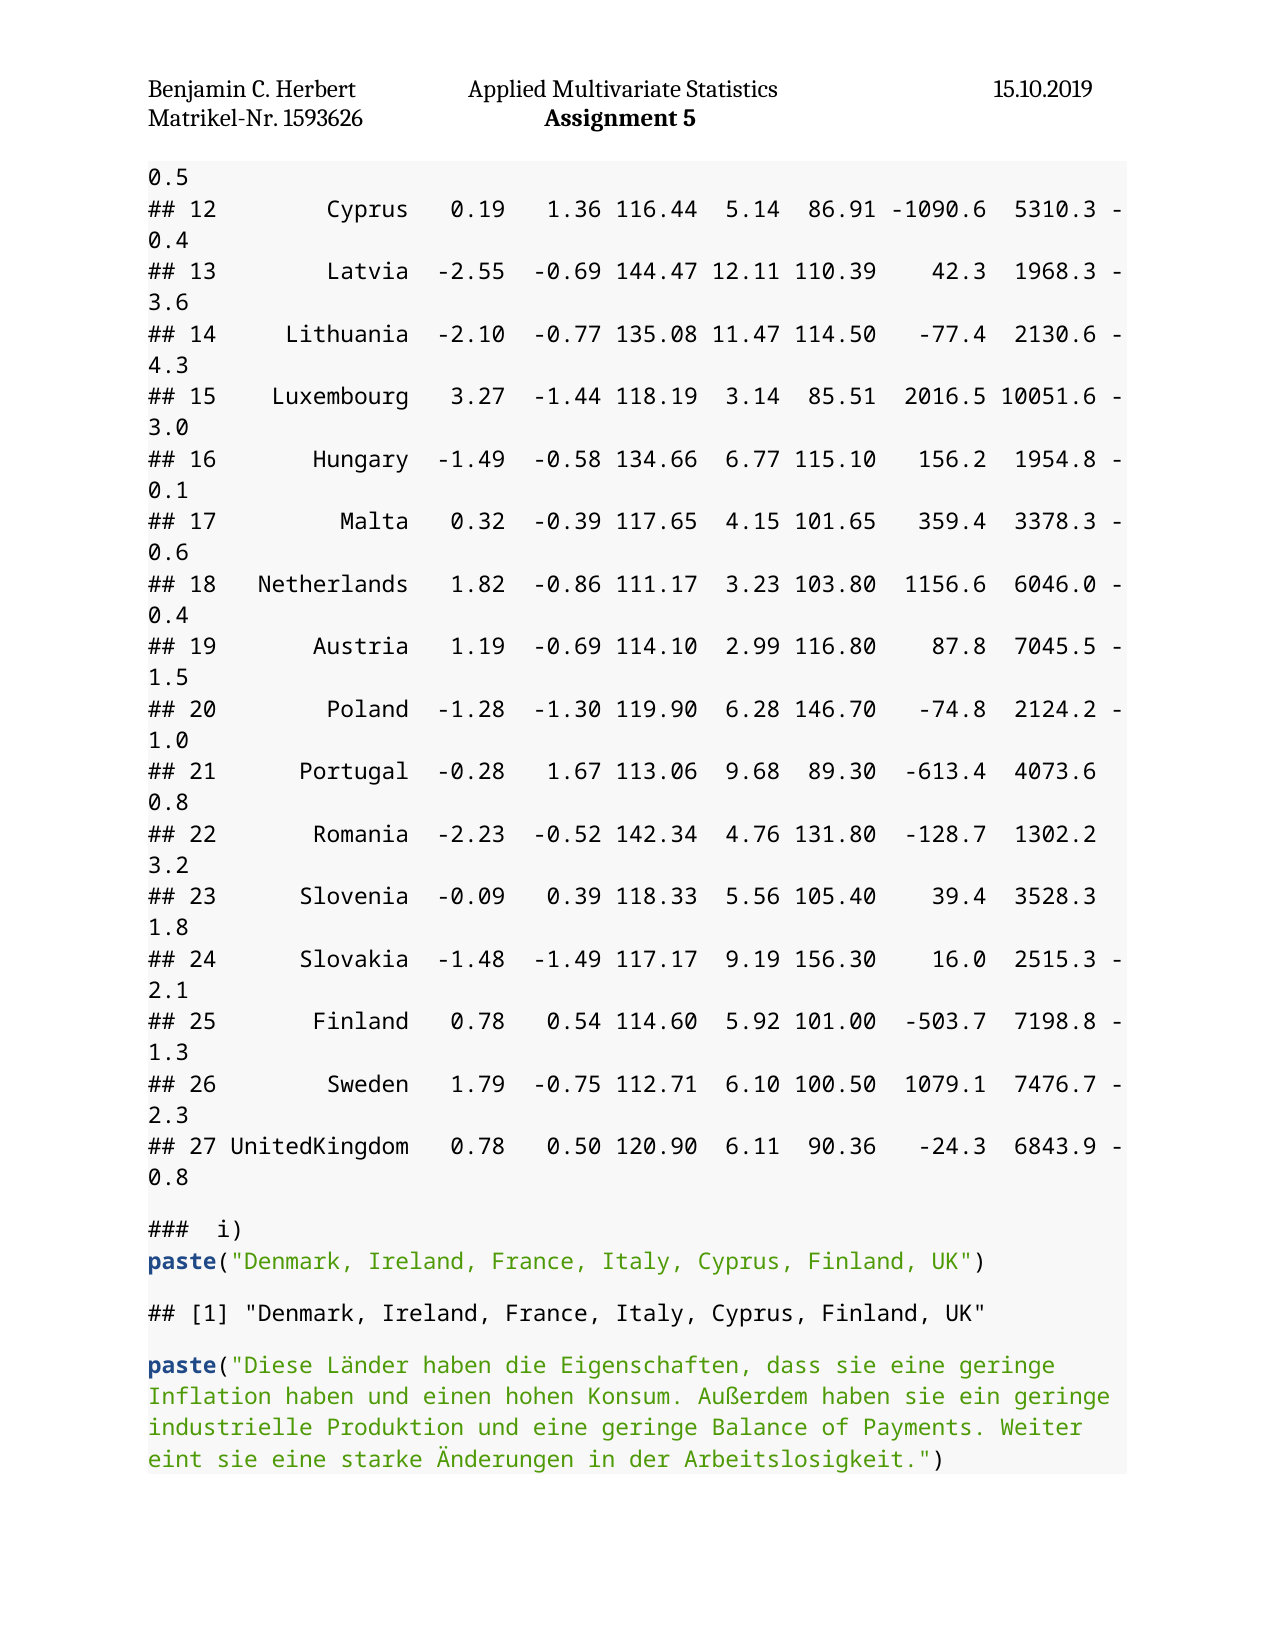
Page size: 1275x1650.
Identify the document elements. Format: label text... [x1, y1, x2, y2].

text paste("Diese Länder haben die Eigenschaften, dass sie eine geringe Inflation haben und einen hohen Konsum. Außerdem haben sie ein geringe industrielle Produktion und eine geringe Balance of Payments. Weiter eint sie eine starke Änderungen in der Arbeitslosigkeit.") [148, 1349, 1127, 1474]
text ### i) paste("Denmark, Ireland, France, Italy, Cyprus, Finland, UK") [148, 1213, 1127, 1276]
text ## [1] "Denmark, Ireland, France, Italy, Cyprus, Finland, UK" [148, 1297, 1127, 1328]
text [148, 161, 1127, 1192]
